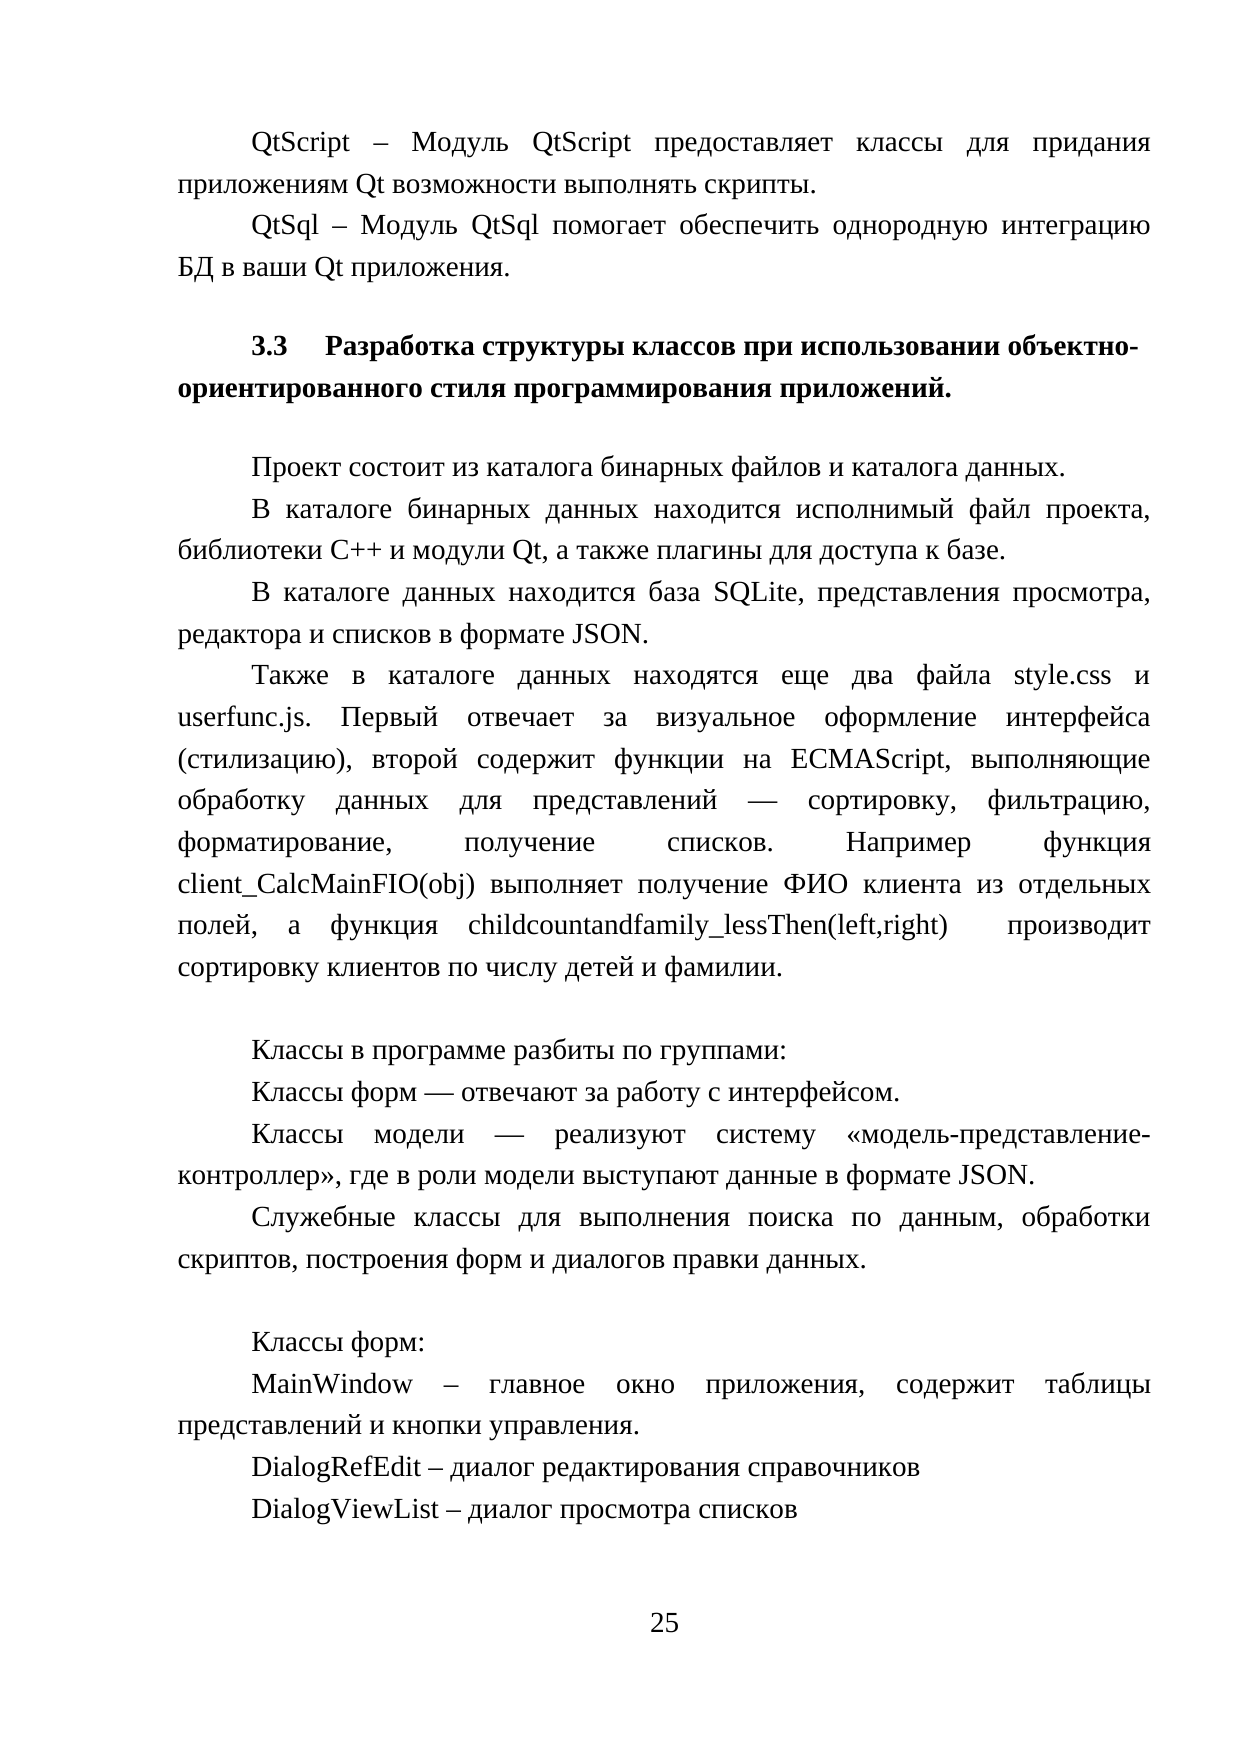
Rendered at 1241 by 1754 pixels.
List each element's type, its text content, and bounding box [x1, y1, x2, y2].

text Классы форм: [177, 1318, 1152, 1360]
text Проект состоит из каталога бинарных файлов и каталога данных. [177, 443, 1152, 485]
text DialogViewList – диалог просмотра списков [177, 1485, 1152, 1526]
text В каталоге бинарных данных находится исполнимый файл проекта, библиотеки C++ и модули Qt, а также плагины для доступа к базе. [177, 485, 1152, 568]
subtitle Разработка структуры классов при использовании объектно-ориентированного стиля программирования приложений. [177, 322, 1152, 406]
text Классы в программе разбиты по группами: [177, 1026, 1152, 1068]
text Классы форм — отвечают за работу с интерфейсом. [177, 1068, 1152, 1110]
text QtSql – Модуль QtSql помогает обеспечить однородную интеграцию БД в ваши Qt приложения. [177, 201, 1152, 285]
text DialogRefEdit – диалог редактирования справочников [177, 1443, 1152, 1485]
text Классы модели — реализуют систему «модель-представление-контроллер», где в роли модели выступают данные в формате JSON. [177, 1110, 1152, 1193]
text Служебные классы для выполнения поиска по данным, обработки скриптов, построения форм и диалогов правки данных. [177, 1193, 1152, 1276]
text В каталоге данных находится база SQLite, представления просмотра, редактора и списков в формате JSON. [177, 568, 1152, 651]
text MainWindow – главное окно приложения, содержит таблицы представлений и кнопки управления. [177, 1360, 1152, 1443]
text QtScript – Модуль QtScript предоставляет классы для придания приложениям Qt возможности выполнять скрипты. [177, 118, 1152, 201]
text Также в каталоге данных находятся еще два файла style.css и userfunc.js. Первый отвечает за визуальное оформление интерфейса (стилизацию), второй содержит функции на ECMAScript, выполняющие обработку данных для представлений — сортировку, фильтрацию, форматирование, получение списков. Например функция client_CalcMainFIO(obj) выполняет получение ФИО клиента из отдельных полей, а функция childcountandfamily_lessThen(left,right) производит сортировку клиентов по числу детей и фамилии. [177, 651, 1152, 985]
